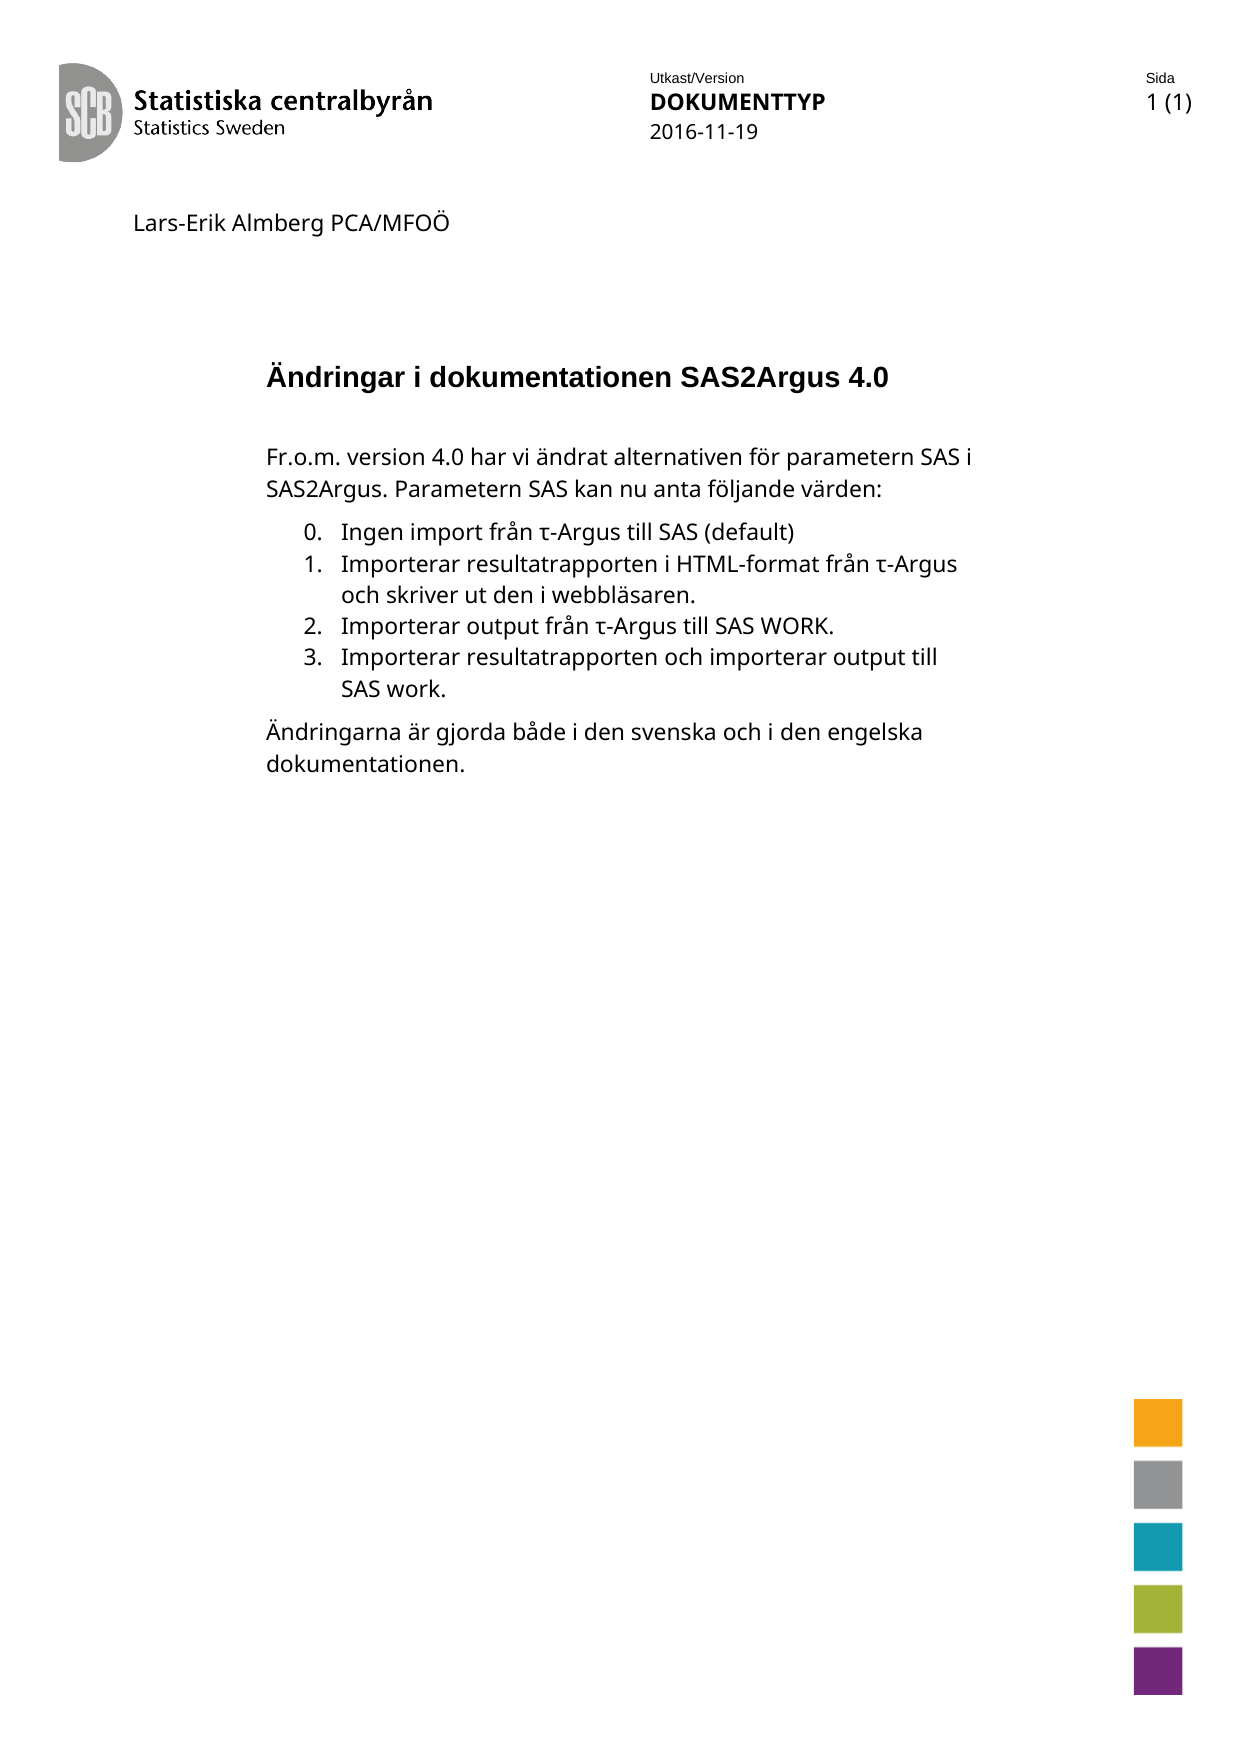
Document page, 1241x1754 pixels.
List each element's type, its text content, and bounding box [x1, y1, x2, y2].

list Importerar resultatrapporten och importerar output till SAS work. [303, 641, 974, 704]
subtitle Ändringar i dokumentationen SAS2Argus 4.0 [266, 360, 974, 393]
text Ändringarna är gjorda både i den svenska och i den engelska dokumentationen. [266, 716, 974, 779]
text Fr.o.m. version 4.0 har vi ändrat alternativen för parametern SAS i SAS2Argus. Parametern SAS kan nu anta följande värden: [266, 441, 974, 504]
list Importerar resultatrapporten i HTML-format från τ-Argus och skriver ut den i webbläsaren. [303, 547, 974, 610]
list Ingen import från τ-Argus till SAS (default) [303, 516, 974, 547]
picture [59, 59, 436, 163]
list Importerar output från τ-Argus till SAS WORK. [303, 610, 974, 641]
picture [1133, 1399, 1183, 1695]
